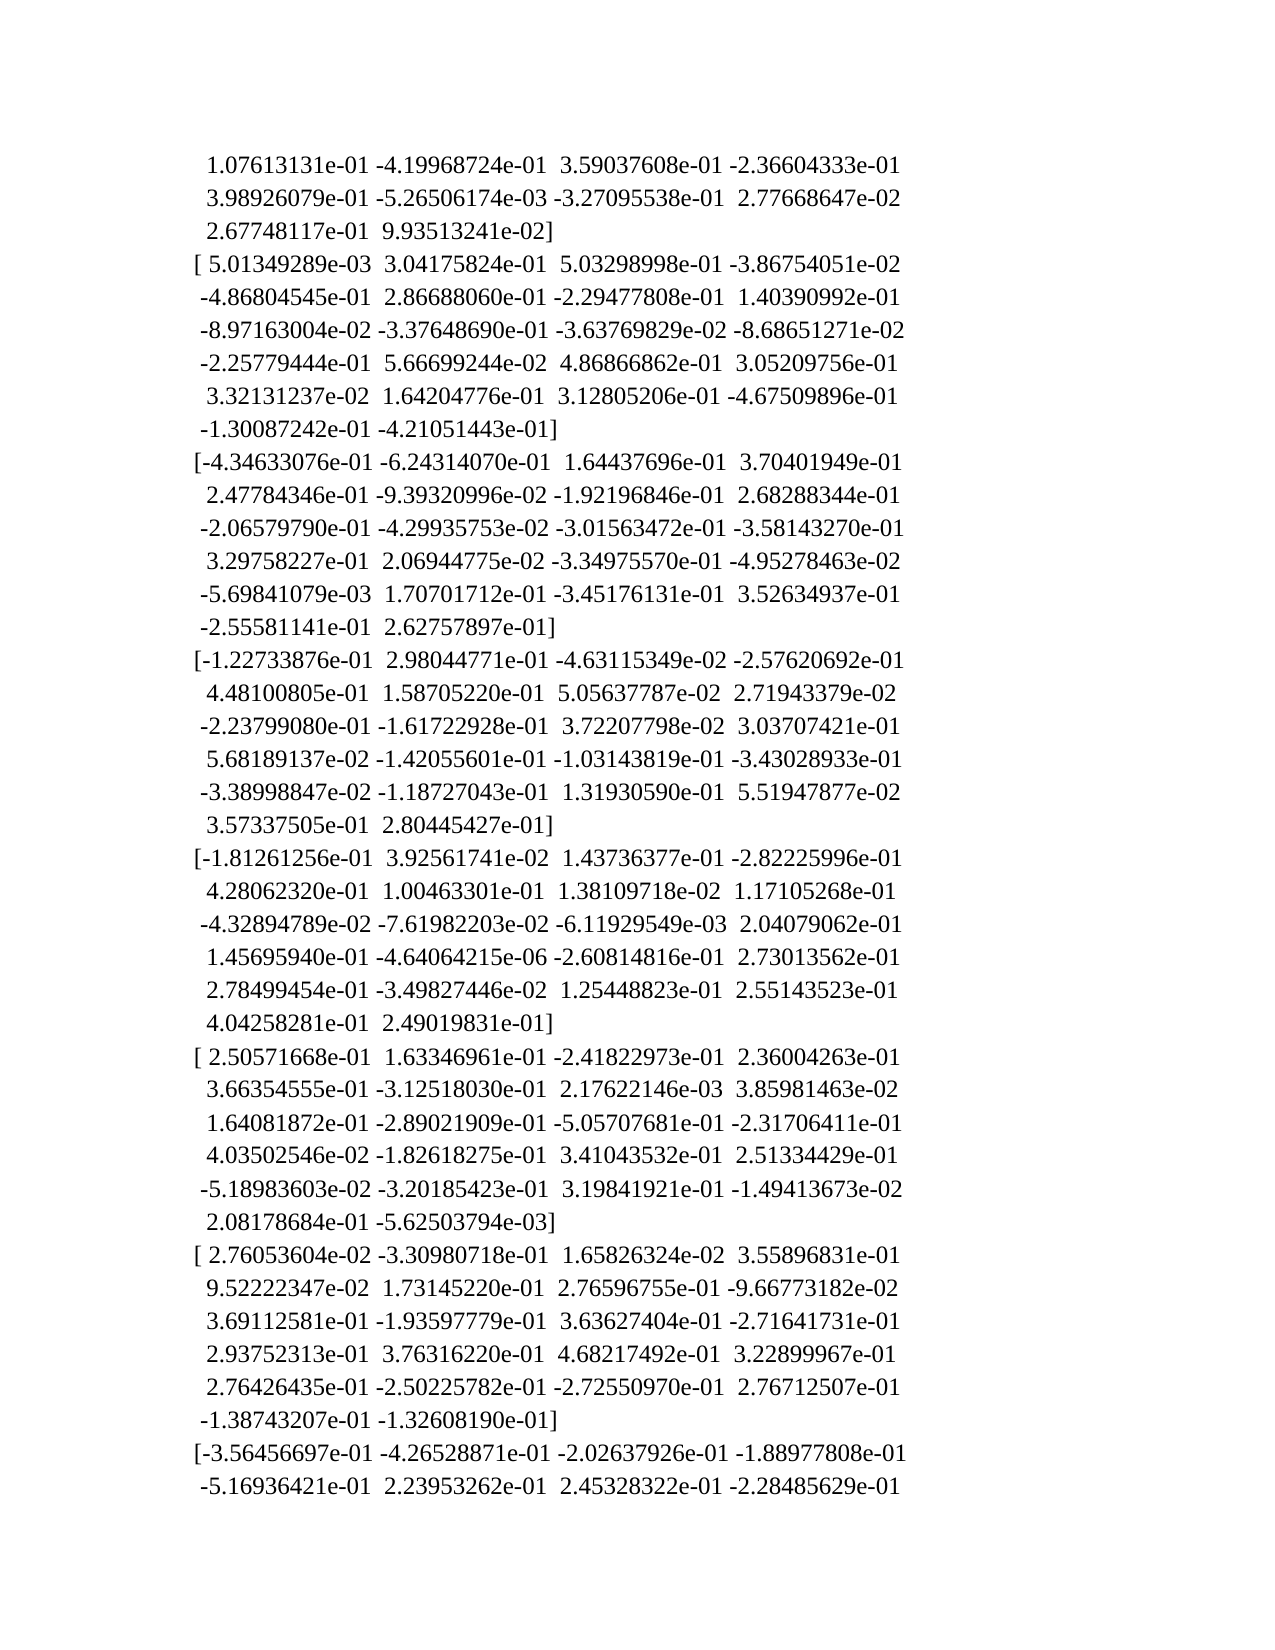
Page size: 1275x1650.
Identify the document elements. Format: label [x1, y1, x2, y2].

text [187, 150, 1087, 1499]
